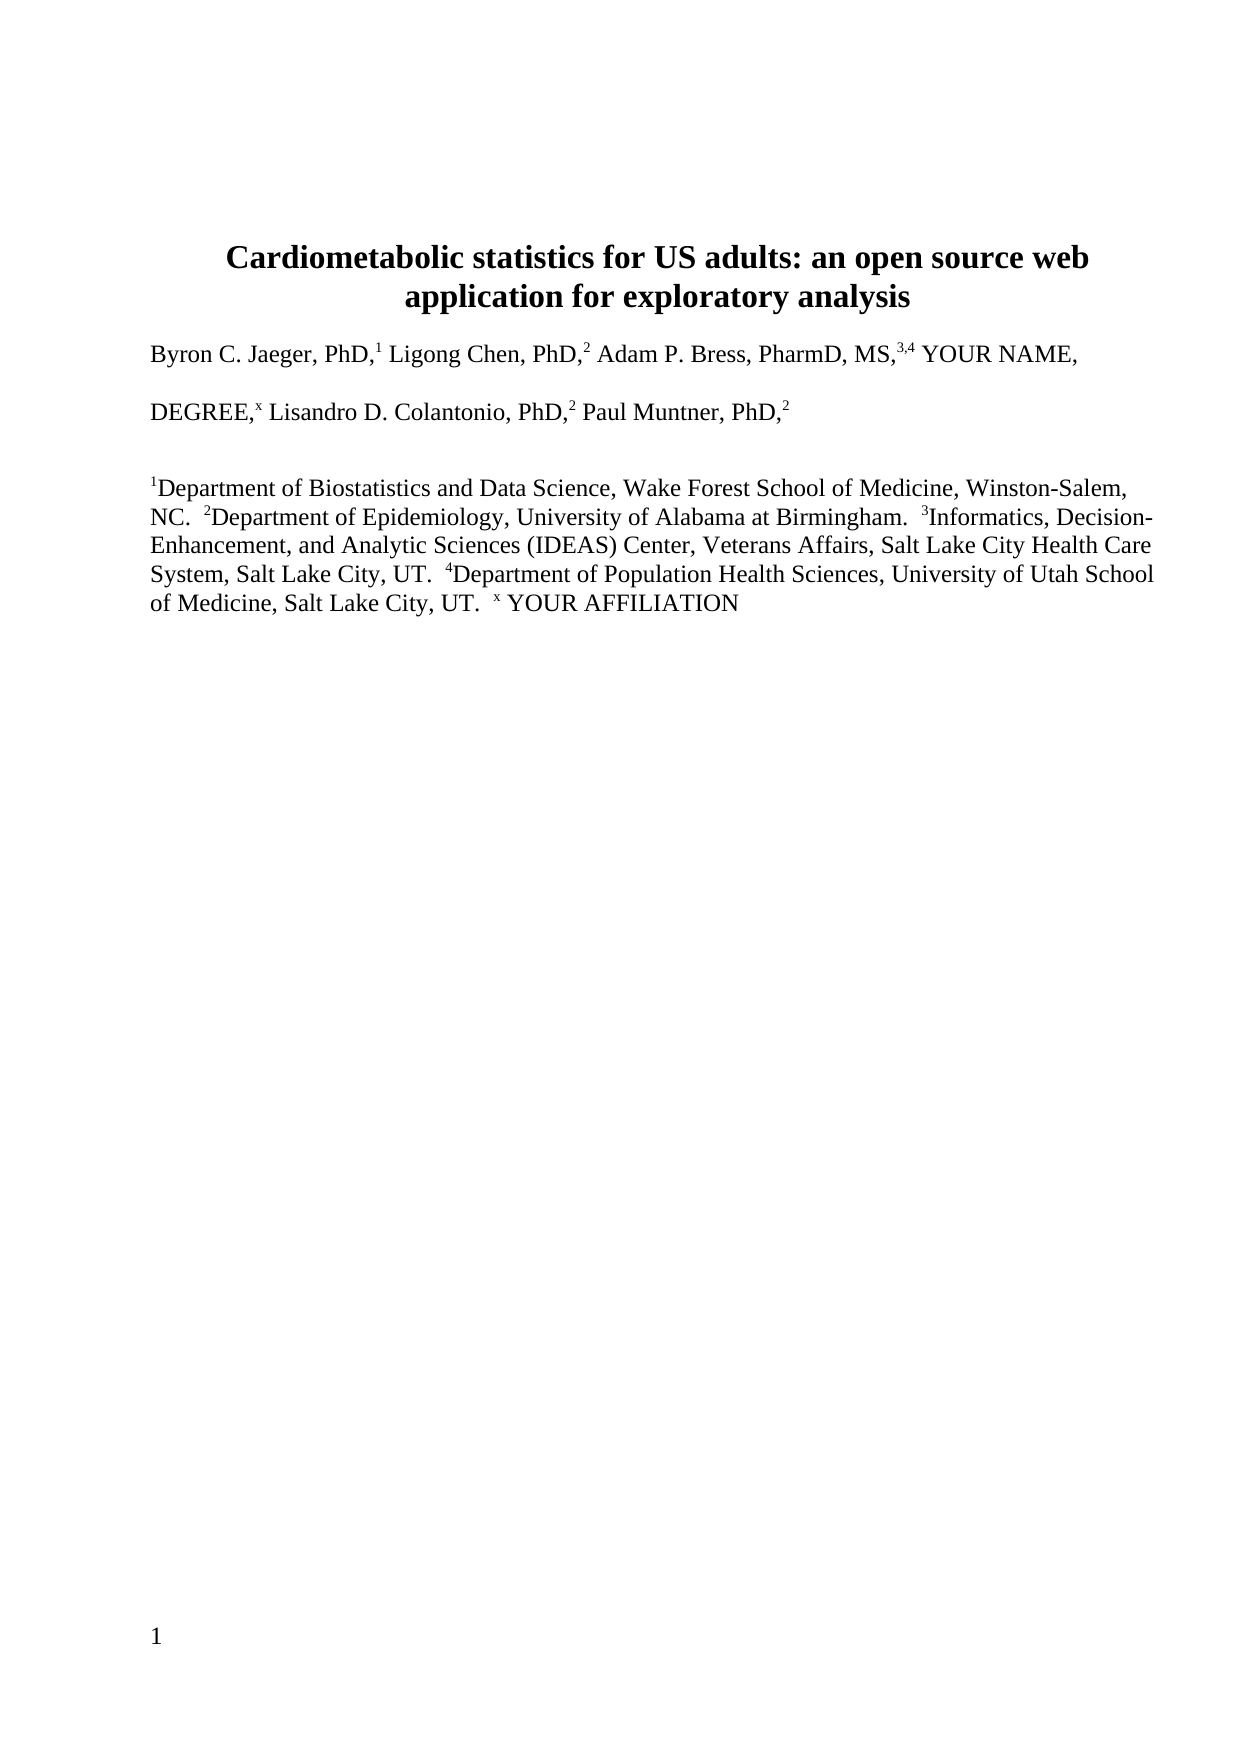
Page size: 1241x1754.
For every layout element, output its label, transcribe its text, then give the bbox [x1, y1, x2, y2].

text Byron C. Jaeger, PhD,1 Ligong Chen, PhD,2 Adam P. Bress, PharmD, MS,3,4 YOUR NAME, DEGREE,x Lisandro D. Colantonio, PhD,2 Paul Muntner, PhD,2 [150, 339, 1165, 425]
title Cardiometabolic statistics for US adults: an open source web application for exploratory analysis [150, 237, 1165, 314]
text 1Department of Biostatistics and Data Science, Wake Forest School of Medicine, Winston-Salem, NC. 2Department of Epidemiology, University of Alabama at Birmingham. 3Informatics, Decision-Enhancement, and Analytic Sciences (IDEAS) Center, Veterans Affairs, Salt Lake City Health Care System, Salt Lake City, UT. 4Department of Population Health Sciences, University of Utah School of Medicine, Salt Lake City, UT. x YOUR AFFILIATION [150, 473, 1165, 617]
